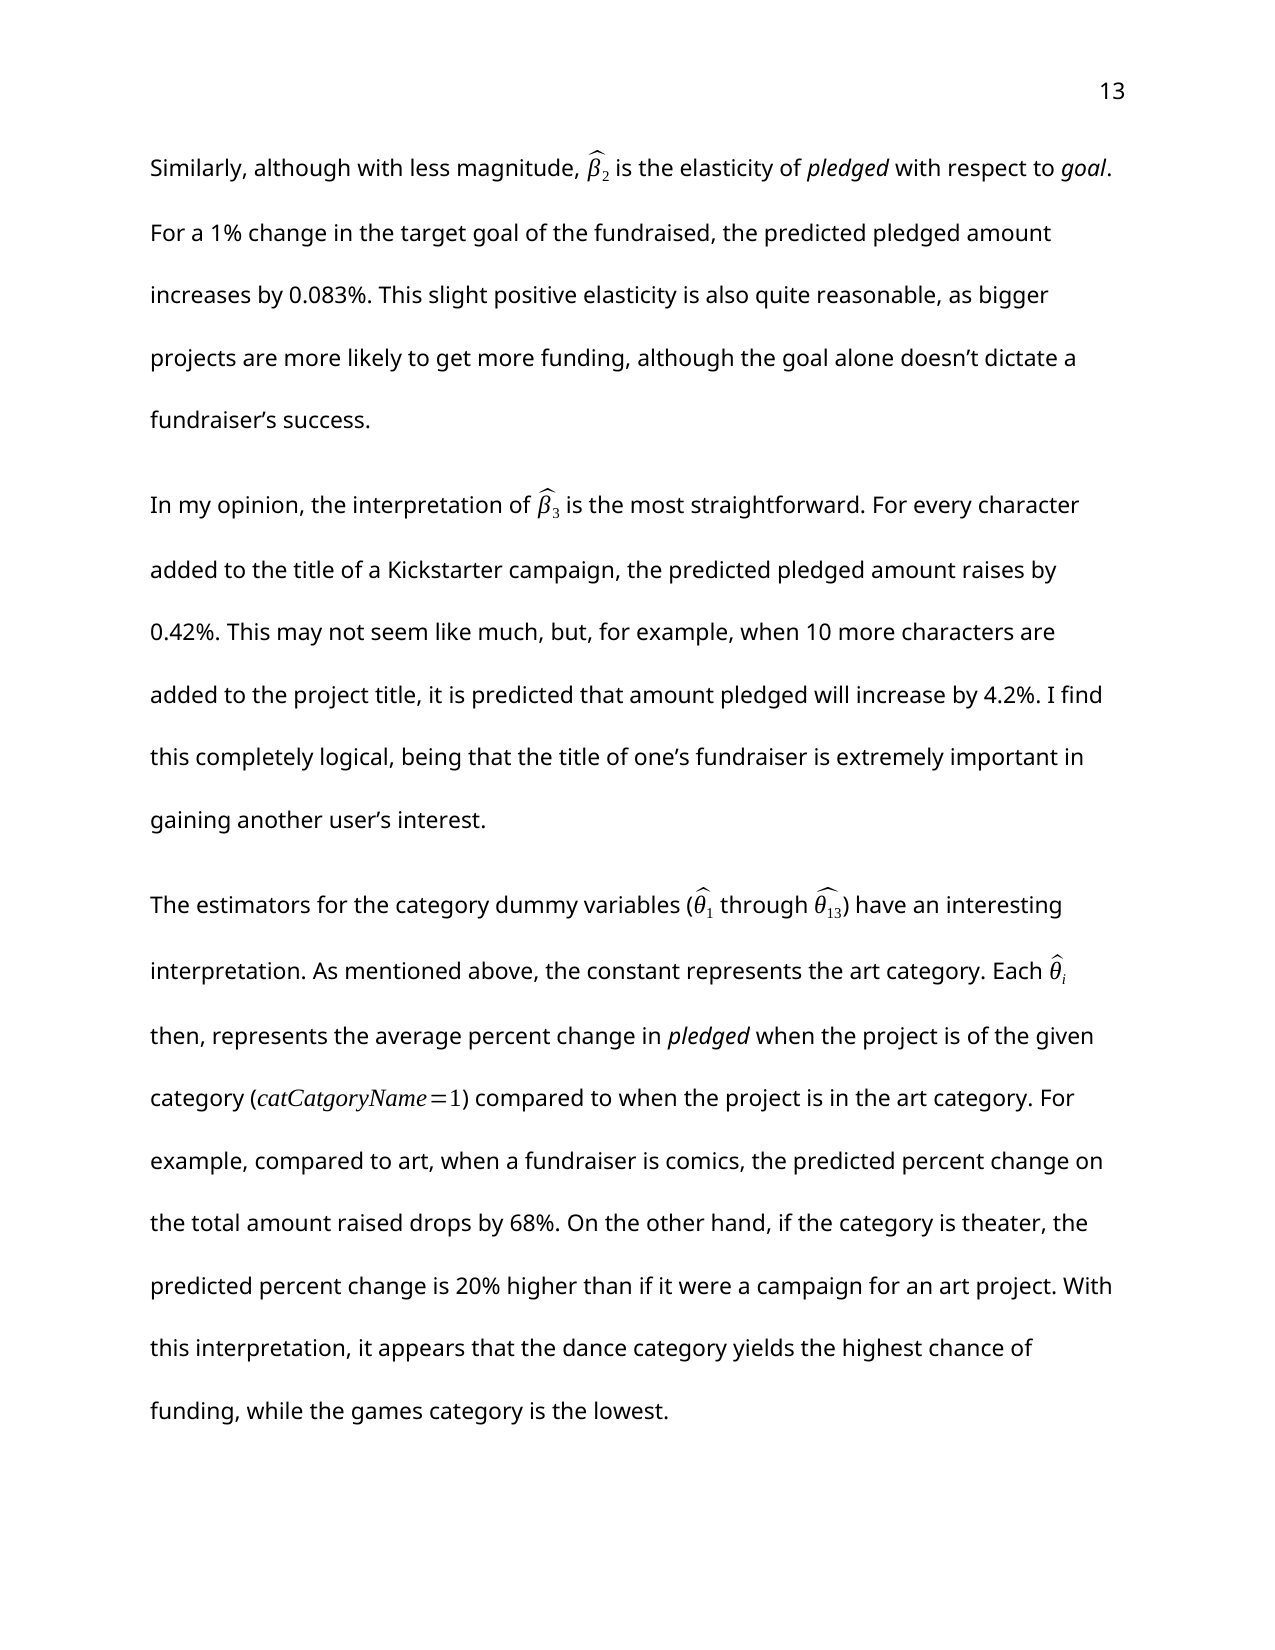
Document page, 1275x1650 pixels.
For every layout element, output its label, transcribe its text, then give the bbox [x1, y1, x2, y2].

text Similarly, although with less magnitude, is the elasticity of pledged with respect to goal. For a 1% change in the target goal of the fundraised, the predicted pledged amount increases by 0.083%. This slight positive elasticity is also quite reasonable, as bigger projects are more likely to get more funding, although the goal alone doesn’t dictate a fundraiser’s success. [150, 150, 1125, 435]
text The estimators for the category dummy variables ( through ) have an interesting interpretation. As mentioned above, the constant represents the art category. Each then, represents the average percent change in pledged when the project is of the given category () compared to when the project is in the art category. For example, compared to art, when a fundraiser is comics, the predicted percent change on the total amount raised drops by 68%. On the other hand, if the category is theater, the predicted percent change is 20% higher than if it were a campaign for an art project. With this interpretation, it appears that the dance category yields the highest chance of funding, while the games category is the lowest. [150, 887, 1125, 1426]
text In my opinion, the interpretation of is the most straightforward. For every character added to the title of a Kickstarter campaign, the predicted pledged amount raises by 0.42%. This may not seem like much, but, for example, when 10 more characters are added to the project title, it is predicted that amount pledged will increase by 4.2%. I find this completely logical, being that the title of one’s fundraiser is extremely important in gaining another user’s interest. [150, 487, 1125, 835]
